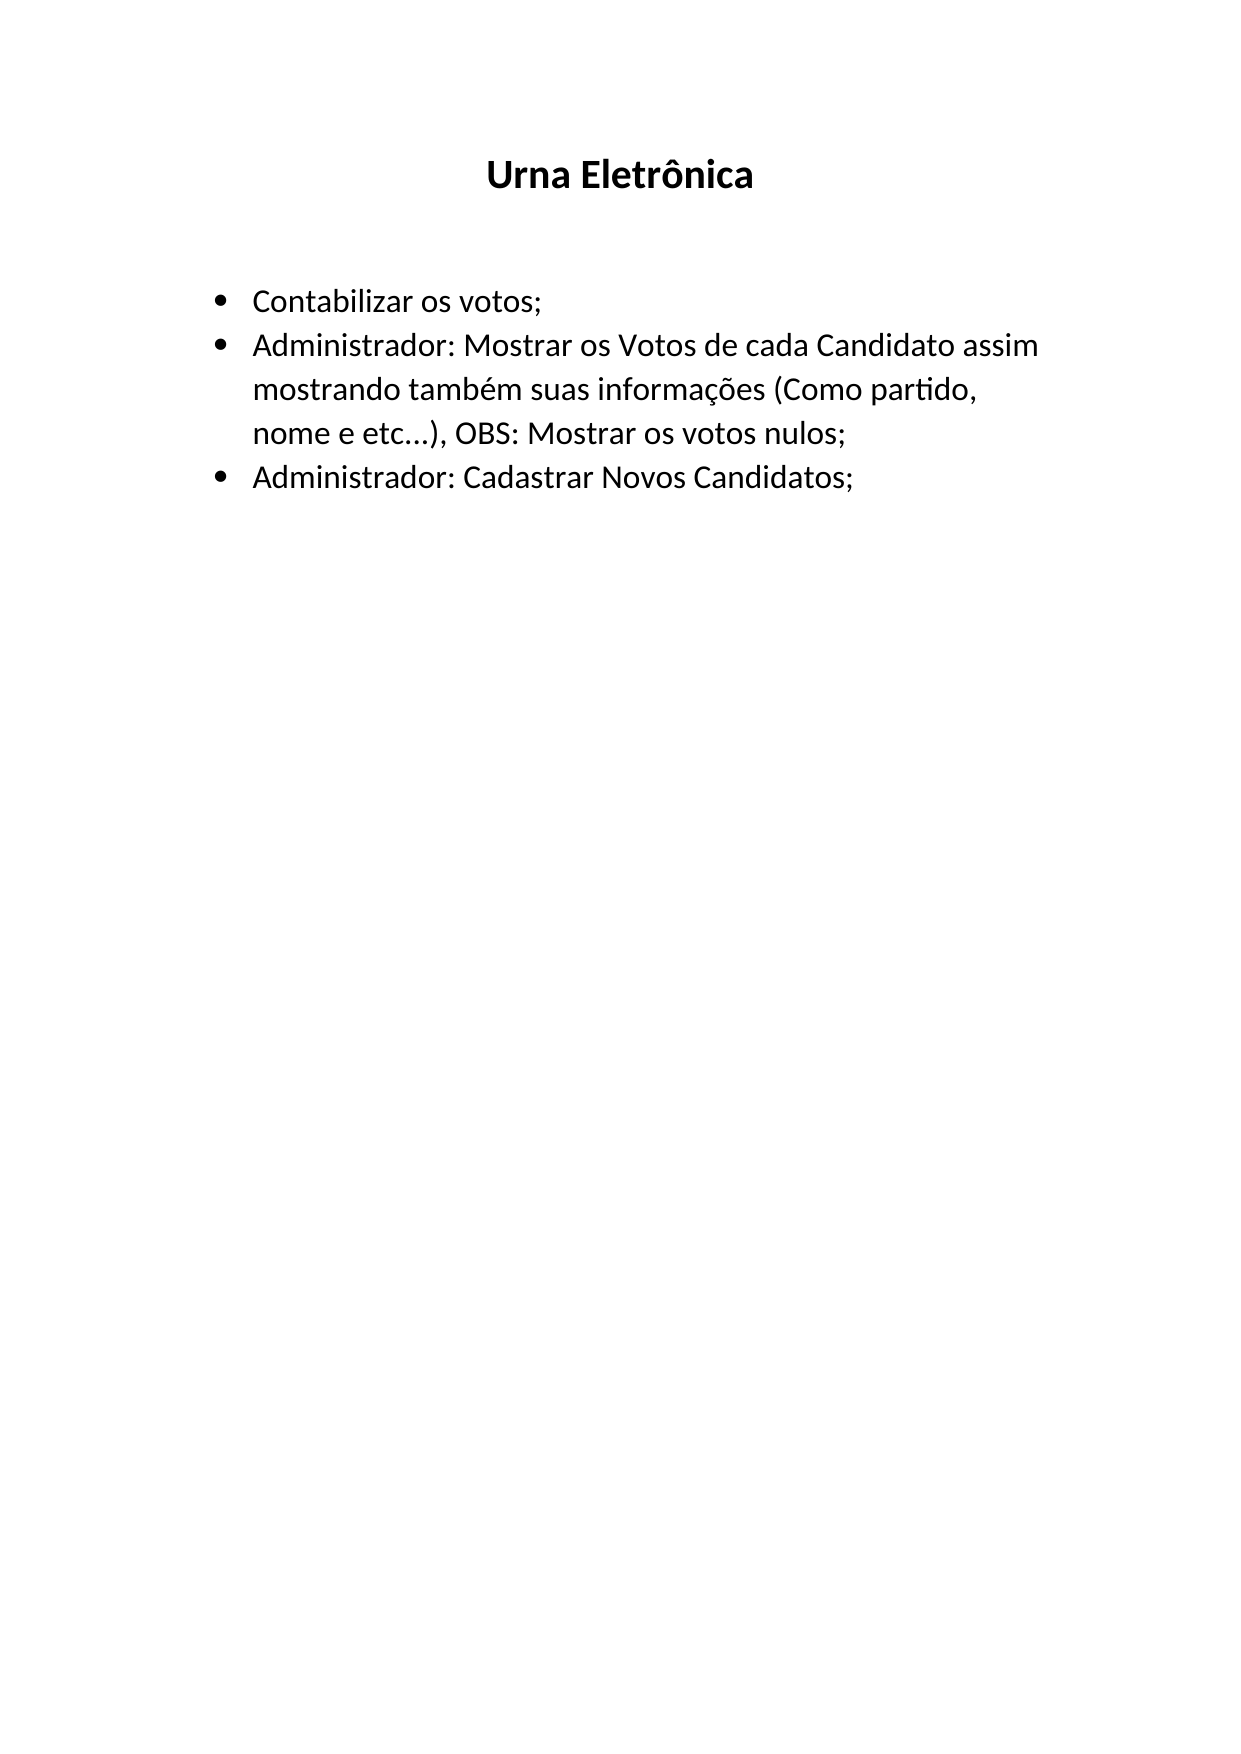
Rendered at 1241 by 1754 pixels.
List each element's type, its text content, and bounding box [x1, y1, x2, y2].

list Contabilizar os votos; [215, 280, 1063, 321]
text Urna Eletrônica [177, 148, 1063, 198]
list Administrador: Cadastrar Novos Candidatos; [215, 456, 1063, 496]
list Administrador: Mostrar os Votos de cada Candidato assim mostrando também suas informações (Como partido, nome e etc...), OBS: Mostrar os votos nulos; [215, 324, 1063, 452]
